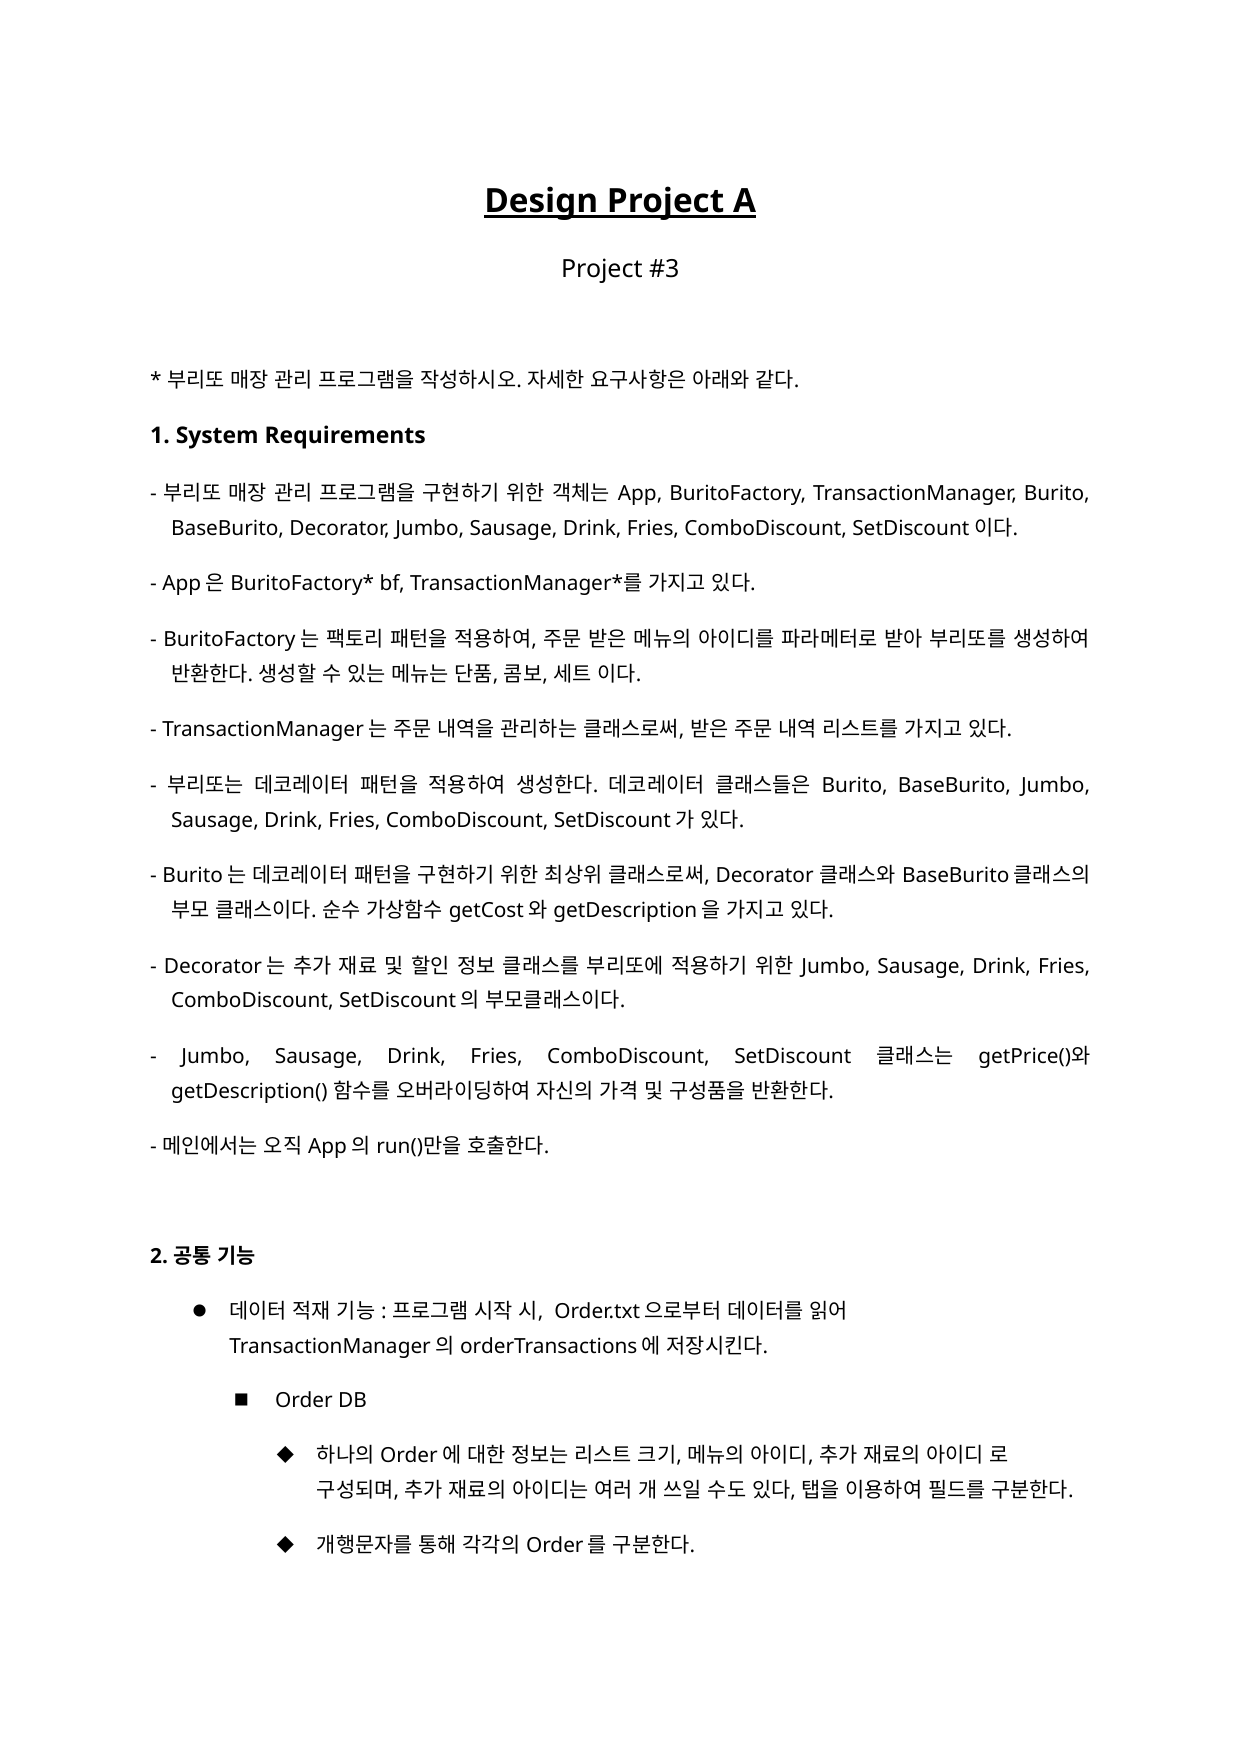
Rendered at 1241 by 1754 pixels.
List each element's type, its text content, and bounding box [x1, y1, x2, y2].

text - Jumbo, Sausage, Drink, Fries, ComboDiscount, SetDiscount 클래스는 getPrice()와 getDescription() 함수를 오버라이딩하여 자신의 가격 및 구성품을 반환한다. [150, 1039, 1090, 1104]
text - TransactionManager는 주문 내역을 관리하는 클래스로써, 받은 주문 내역 리스트를 가지고 있다. [150, 712, 1090, 743]
text 1. System Requirements [150, 419, 1090, 451]
list 개행문자를 통해 각각의 Order를 구분한다. [275, 1529, 1090, 1559]
text - App은 BuritoFactory* bf, TransactionManager*를 가지고 있다. [150, 566, 1090, 597]
list 하나의 Order에 대한 정보는 리스트 크기, 메뉴의 아이디, 추가 재료의 아이디 로 구성되며, 추가 재료의 아이디는 여러 개 쓰일 수도 있다, 탭을 이용하여 필드를 구분한다. [275, 1438, 1090, 1503]
text * 부리또 매장 관리 프로그램을 작성하시오. 자세한 요구사항은 아래와 같다. [150, 364, 1090, 394]
list 데이터 적재 기능 : 프로그램 시작 시, Order.txt으로부터 데이터를 읽어 TransactionManager의 orderTransactions에 저장시킨다. [192, 1294, 1090, 1359]
text - BuritoFactory는 팩토리 패턴을 적용하여, 주문 받은 메뉴의 아이디를 파라메터로 받아 부리또를 생성하여 반환한다. 생성할 수 있는 메뉴는 단품, 콤보, 세트 이다. [150, 622, 1090, 687]
text - 메인에서는 오직 App의 run()만을 호출한다. [150, 1130, 1090, 1160]
text Project #3 [150, 250, 1090, 284]
text 2. 공통 기능 [150, 1239, 1090, 1269]
text Design Project A [150, 177, 1090, 223]
list Order DB [233, 1385, 1090, 1413]
text - 부리또는 데코레이터 패턴을 적용하여 생성한다. 데코레이터 클래스들은 Burito, BaseBurito, Jumbo, Sausage, Drink, Fries, ComboDiscount, SetDiscount가 있다. [150, 768, 1090, 833]
text - Decorator는 추가 재료 및 할인 정보 클래스를 부리또에 적용하기 위한 Jumbo, Sausage, Drink, Fries, ComboDiscount, SetDiscount의 부모클래스이다. [150, 949, 1090, 1014]
text - 부리또 매장 관리 프로그램을 구현하기 위한 객체는 App, BuritoFactory, TransactionManager, Burito, BaseBurito, Decorator, Jumbo, Sausage, Drink, Fries, ComboDiscount, SetDiscount이다. [150, 476, 1090, 541]
text - Burito는 데코레이터 패턴을 구현하기 위한 최상위 클래스로써, Decorator 클래스와 BaseBurito클래스의 부모 클래스이다. 순수 가상함수 getCost와 getDescription을 가지고 있다. [150, 858, 1090, 924]
